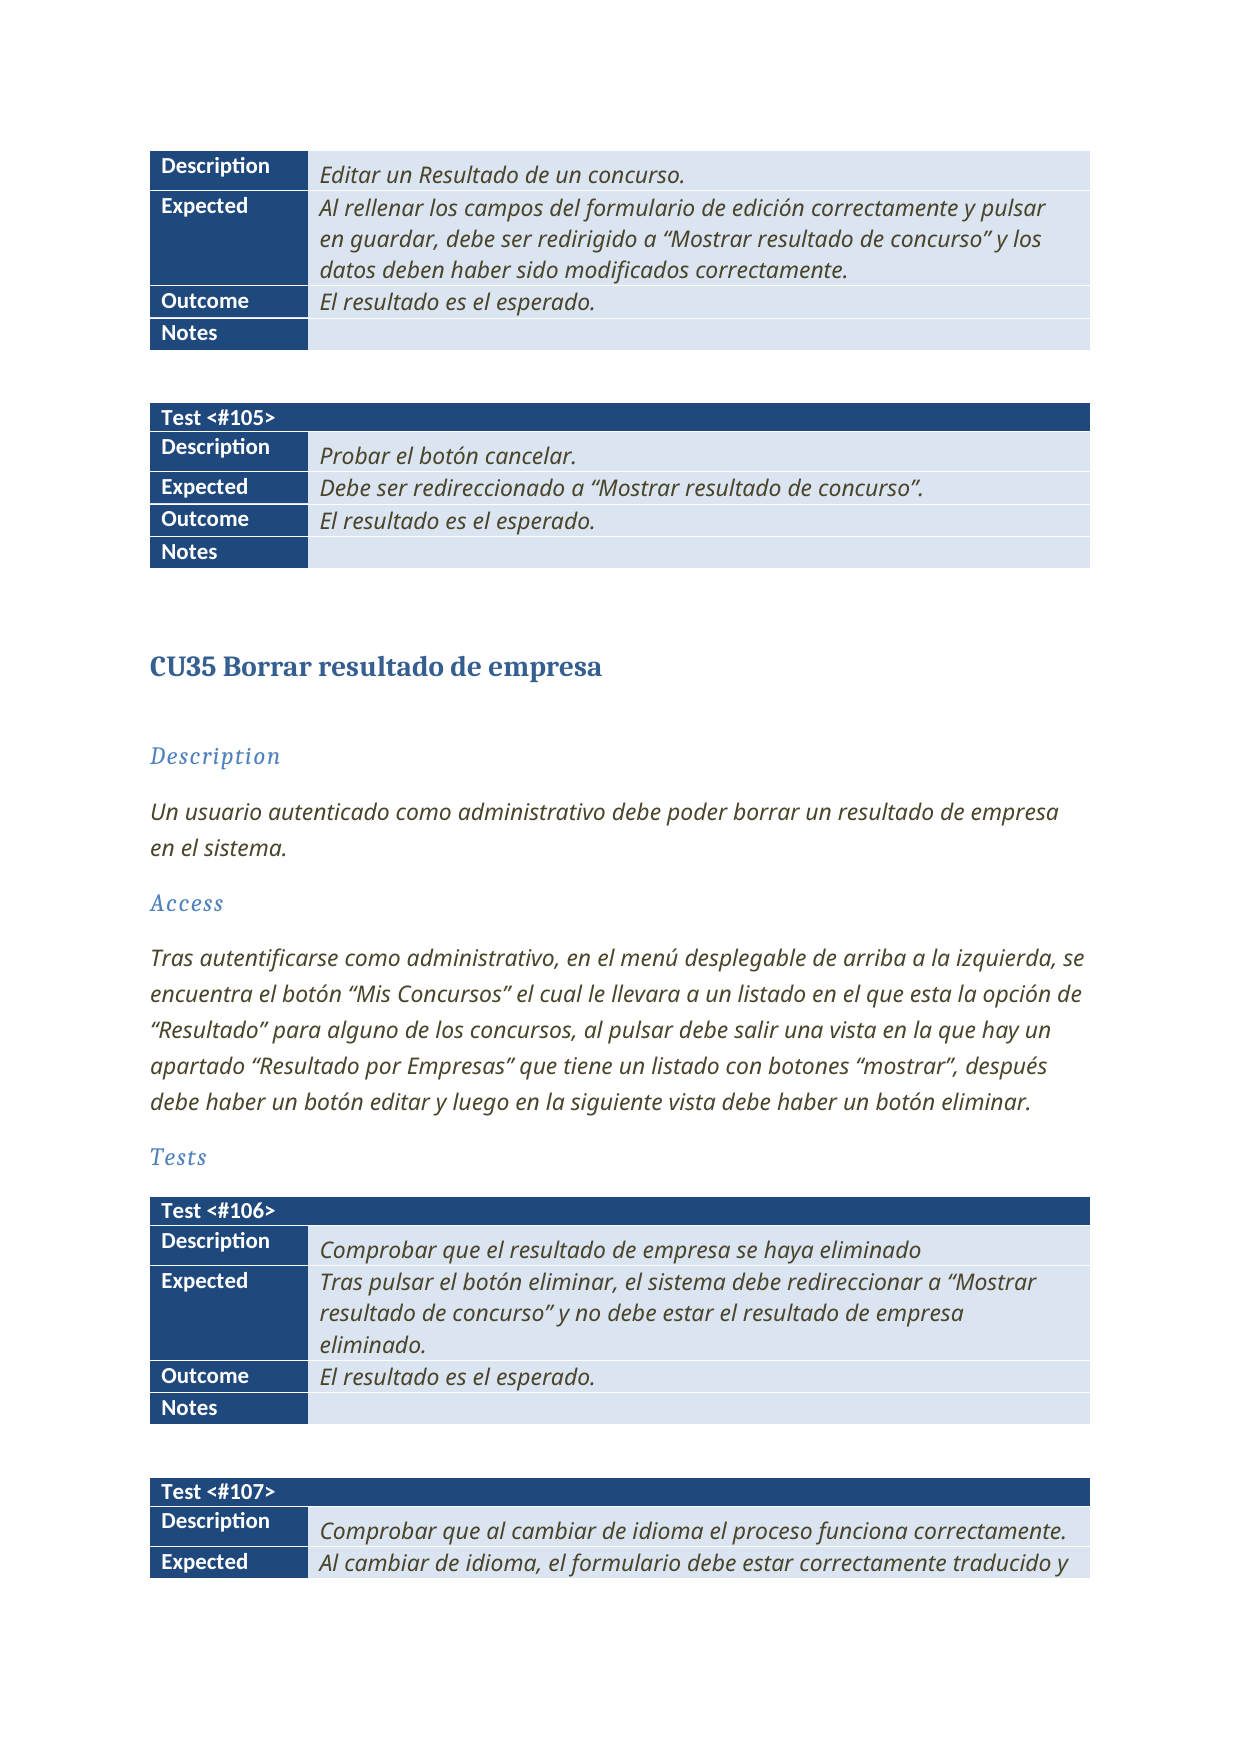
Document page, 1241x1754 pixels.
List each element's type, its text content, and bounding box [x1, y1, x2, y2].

table_cell Outcome [150, 1361, 308, 1392]
table_cell Expected [150, 1547, 308, 1578]
table_cell El resultado es el esperado. [308, 1361, 1090, 1392]
table_cell Description [150, 432, 308, 471]
subtitle Description [150, 742, 1090, 771]
table_cell Description [150, 1507, 308, 1546]
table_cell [308, 1547, 1090, 1578]
subtitle CU35 Borrar resultado de empresa [150, 650, 1090, 684]
table_cell Debe ser redireccionado a “Mostrar resultado de concurso”. [308, 472, 1090, 503]
subtitle Access [150, 888, 1090, 917]
table_cell Editar un Resultado de un concurso. [308, 151, 1090, 190]
table_cell Notes [150, 1393, 308, 1424]
table_cell Comprobar que el resultado de empresa se haya eliminado [308, 1226, 1090, 1265]
table_cell Outcome [150, 505, 308, 536]
table_cell Expected [150, 191, 308, 285]
table_cell El resultado es el esperado. [308, 286, 1090, 317]
table_cell [308, 1393, 1090, 1424]
table_cell Description [150, 151, 308, 190]
table_cell Probar el botón cancelar. [308, 432, 1090, 471]
table_cell Notes [150, 319, 308, 350]
subtitle Tras autentificarse como administrativo, en el menú desplegable de arriba a la izquierda, se encuentra el botón “Mis Concursos” el cual le llevara a un listado en el que esta la opción de “Resultado” para alguno de los concursos, al pulsar debe salir una vista en la que hay un apartado “Resultado por Empresas” que tiene un listado con botones “mostrar”, después debe haber un botón editar y luego en la siguiente vista debe haber un botón eliminar. [150, 942, 1090, 1117]
table_cell Outcome [150, 286, 308, 317]
table_header Test <#106> [150, 1197, 1090, 1225]
table_cell Notes [150, 537, 308, 568]
table_cell Expected [150, 1266, 308, 1360]
table_cell [308, 537, 1090, 568]
table_cell [308, 319, 1090, 350]
table_cell Comprobar que al cambiar de idioma el proceso funciona correctamente. [308, 1507, 1090, 1546]
table_cell Tras pulsar el botón eliminar, el sistema debe redireccionar a “Mostrar resultado de concurso” y no debe estar el resultado de empresa eliminado. [308, 1266, 1090, 1360]
table_cell Description [150, 1226, 308, 1265]
table_header Test <#107> [150, 1478, 1090, 1506]
table_cell Al rellenar los campos del formulario de edición correctamente y pulsar en guardar, debe ser redirigido a “Mostrar resultado de concurso” y los datos deben haber sido modificados correctamente. [308, 191, 1090, 285]
subtitle Un usuario autenticado como administrativo debe poder borrar un resultado de empresa en el sistema. [150, 796, 1090, 863]
subtitle Tests [150, 1143, 1090, 1172]
table_cell Expected [150, 472, 308, 503]
table_header Test <#105> [150, 403, 1090, 431]
table_cell El resultado es el esperado. [308, 505, 1090, 536]
